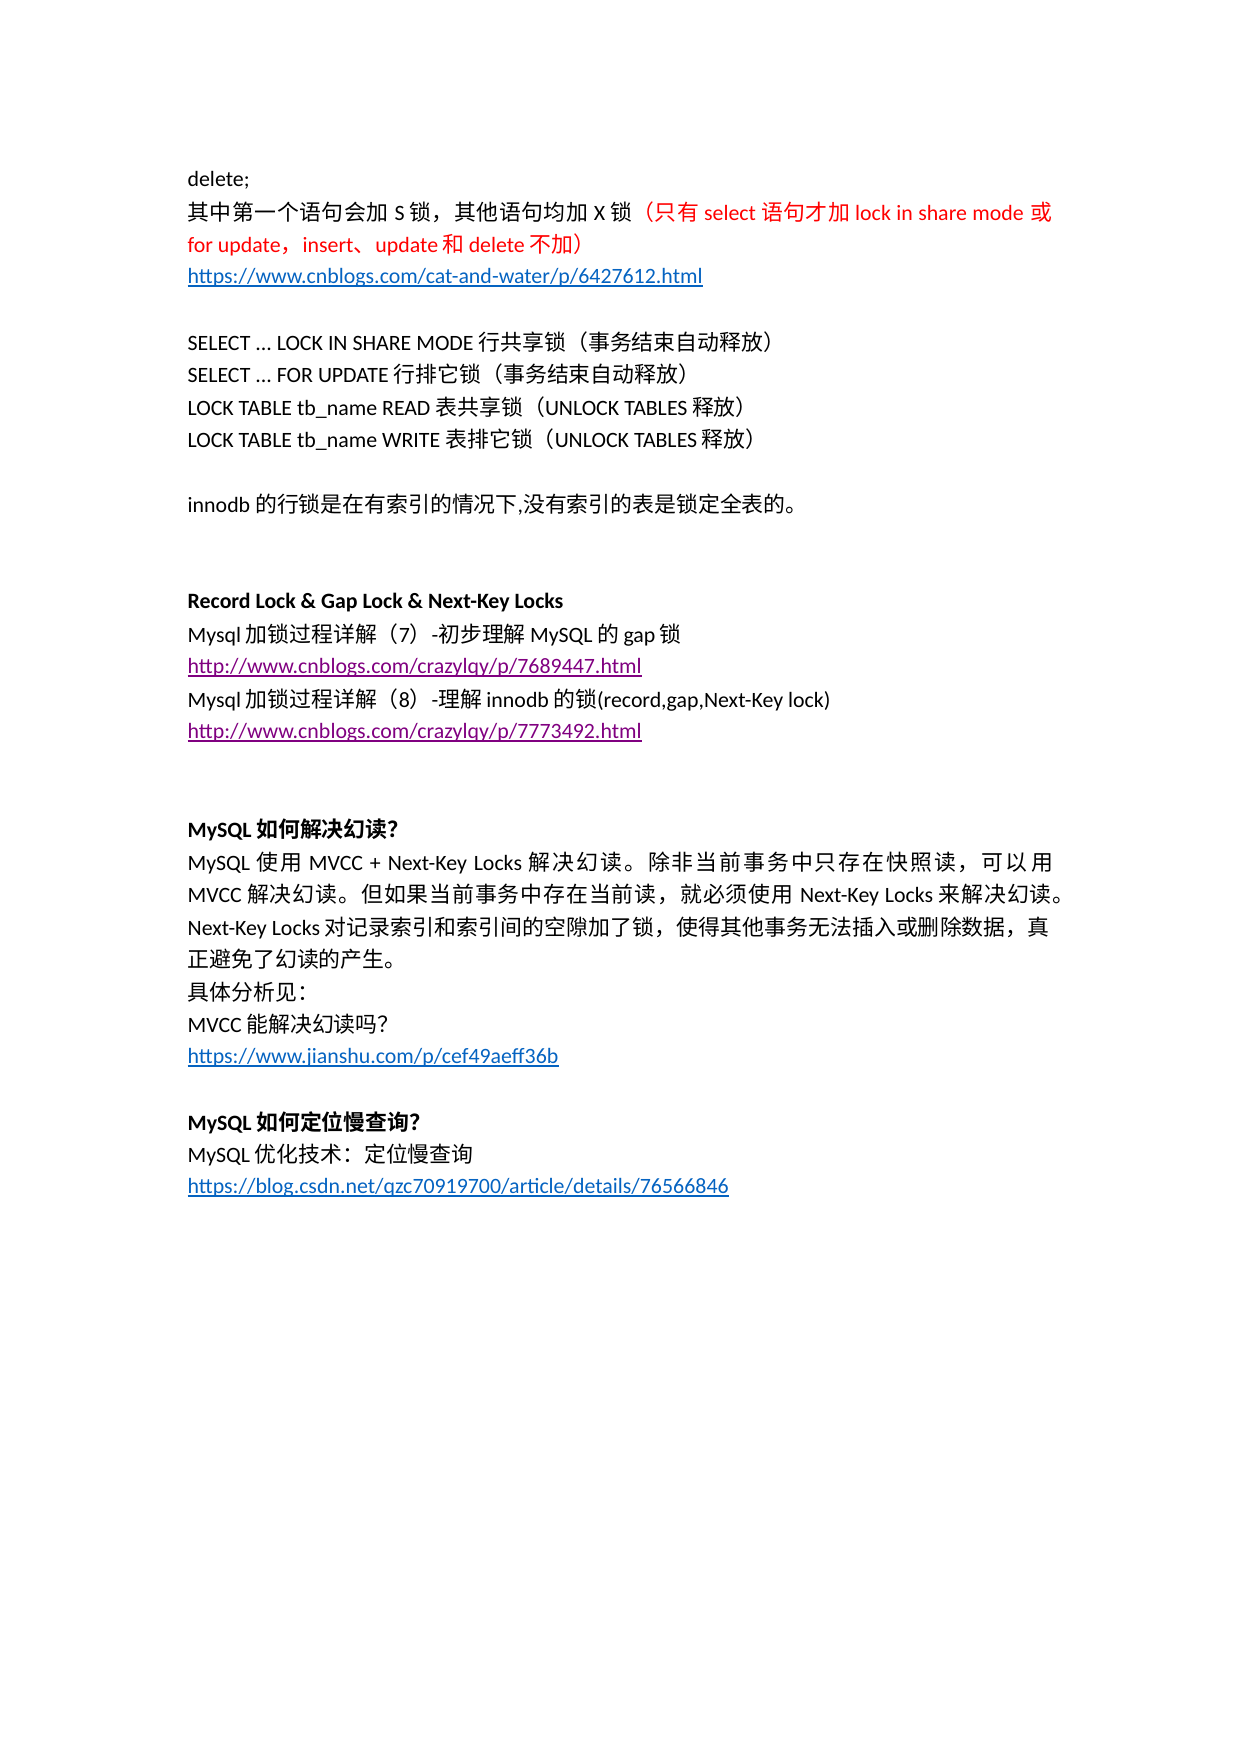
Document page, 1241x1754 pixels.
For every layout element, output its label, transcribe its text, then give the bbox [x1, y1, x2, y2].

text delete; [187, 162, 1053, 194]
text SELECT ... FOR UPDATE 行排它锁（事务结束自动释放） [187, 357, 1053, 389]
text LOCK TABLE tb_name WRITE 表排它锁（UNLOCK TABLES释放） [187, 422, 1053, 454]
text MySQL如何定位慢查询？ [187, 1104, 1053, 1137]
text MVCC能解决幻读吗？ [187, 1007, 1053, 1039]
text 其中第一个语句会加S锁，其他语句均加X锁（只有select语句才加lock in share mode 或 for update，insert、update和delete不加） [187, 194, 1053, 259]
text Mysql加锁过程详解（8）-理解innodb的锁(record,gap,Next-Key lock) [187, 682, 1053, 714]
text MySQL如何解决幻读？ [187, 812, 1053, 844]
text innodb 的行锁是在有索引的情况下,没有索引的表是锁定全表的。 [187, 487, 1053, 519]
text https://www.cnblogs.com/cat-and-water/p/6427612.html [187, 259, 1053, 292]
text LOCK TABLE tb_name READ 表共享锁（UNLOCK TABLES释放） [187, 389, 1053, 422]
text 具体分析见： [187, 974, 1053, 1007]
text https://blog.csdn.net/qzc70919700/article/details/76566846 [187, 1169, 1053, 1202]
text Record Lock & Gap Lock & Next-Key Locks [187, 584, 1053, 617]
text https://www.jianshu.com/p/cef49aeff36b [187, 1039, 1053, 1072]
text http://www.cnblogs.com/crazylqy/p/7689447.html [187, 649, 1053, 682]
text SELECT ... LOCK IN SHARE MODE 行共享锁（事务结束自动释放） [187, 324, 1053, 357]
subtitle MySQL优化技术：定位慢查询 [187, 1137, 1053, 1169]
text http://www.cnblogs.com/crazylqy/p/7773492.html [187, 714, 1053, 747]
text Mysql加锁过程详解（7）-初步理解MySQL的gap锁 [187, 617, 1053, 649]
text MySQL使用MVCC + Next-Key Locks解决幻读。除非当前事务中只存在快照读，可以用MVCC解决幻读。但如果当前事务中存在当前读，就必须使用Next-Key Locks来解决幻读。Next-Key Locks对记录索引和索引间的空隙加了锁，使得其他事务无法插入或删除数据，真正避免了幻读的产生。 [187, 844, 1053, 974]
